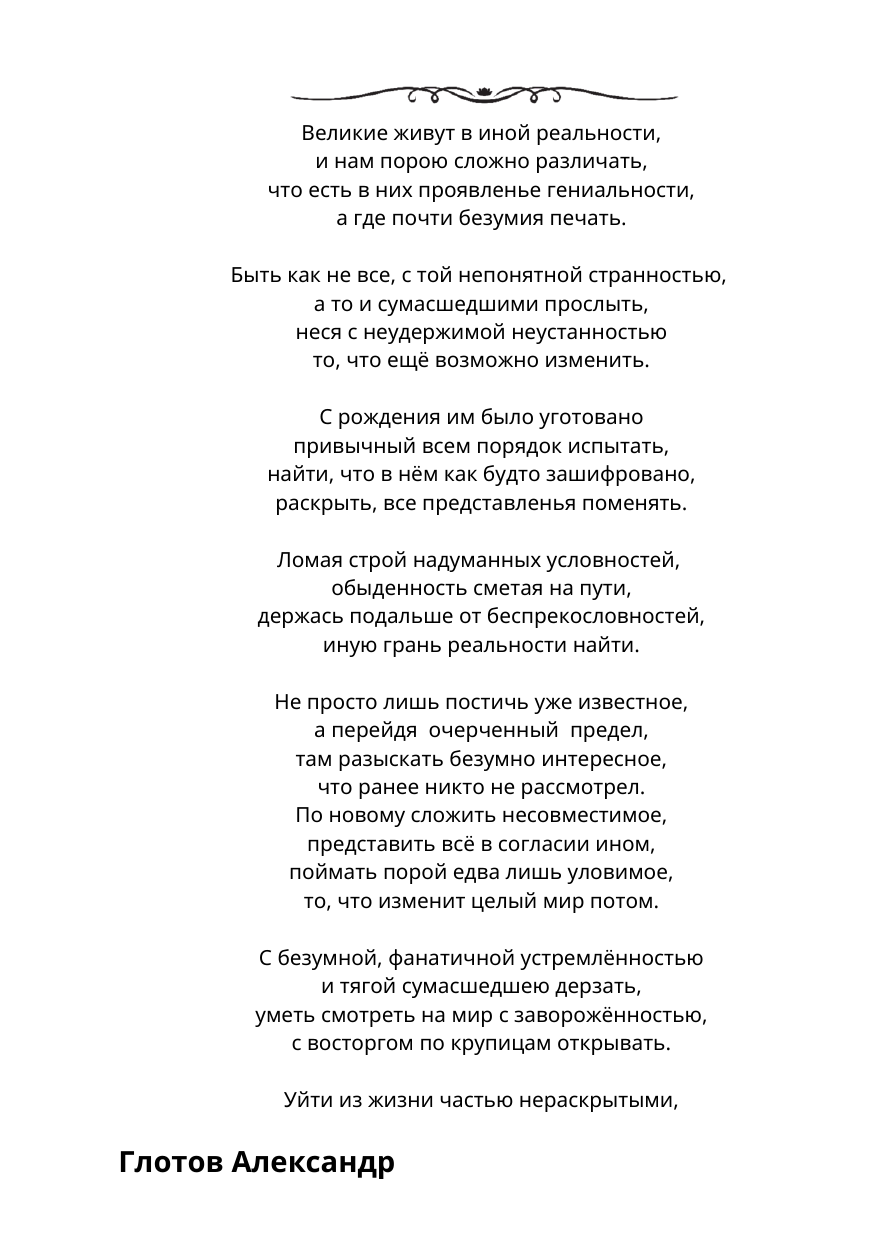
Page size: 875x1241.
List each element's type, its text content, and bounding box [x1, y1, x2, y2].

picture [275, 73, 688, 118]
